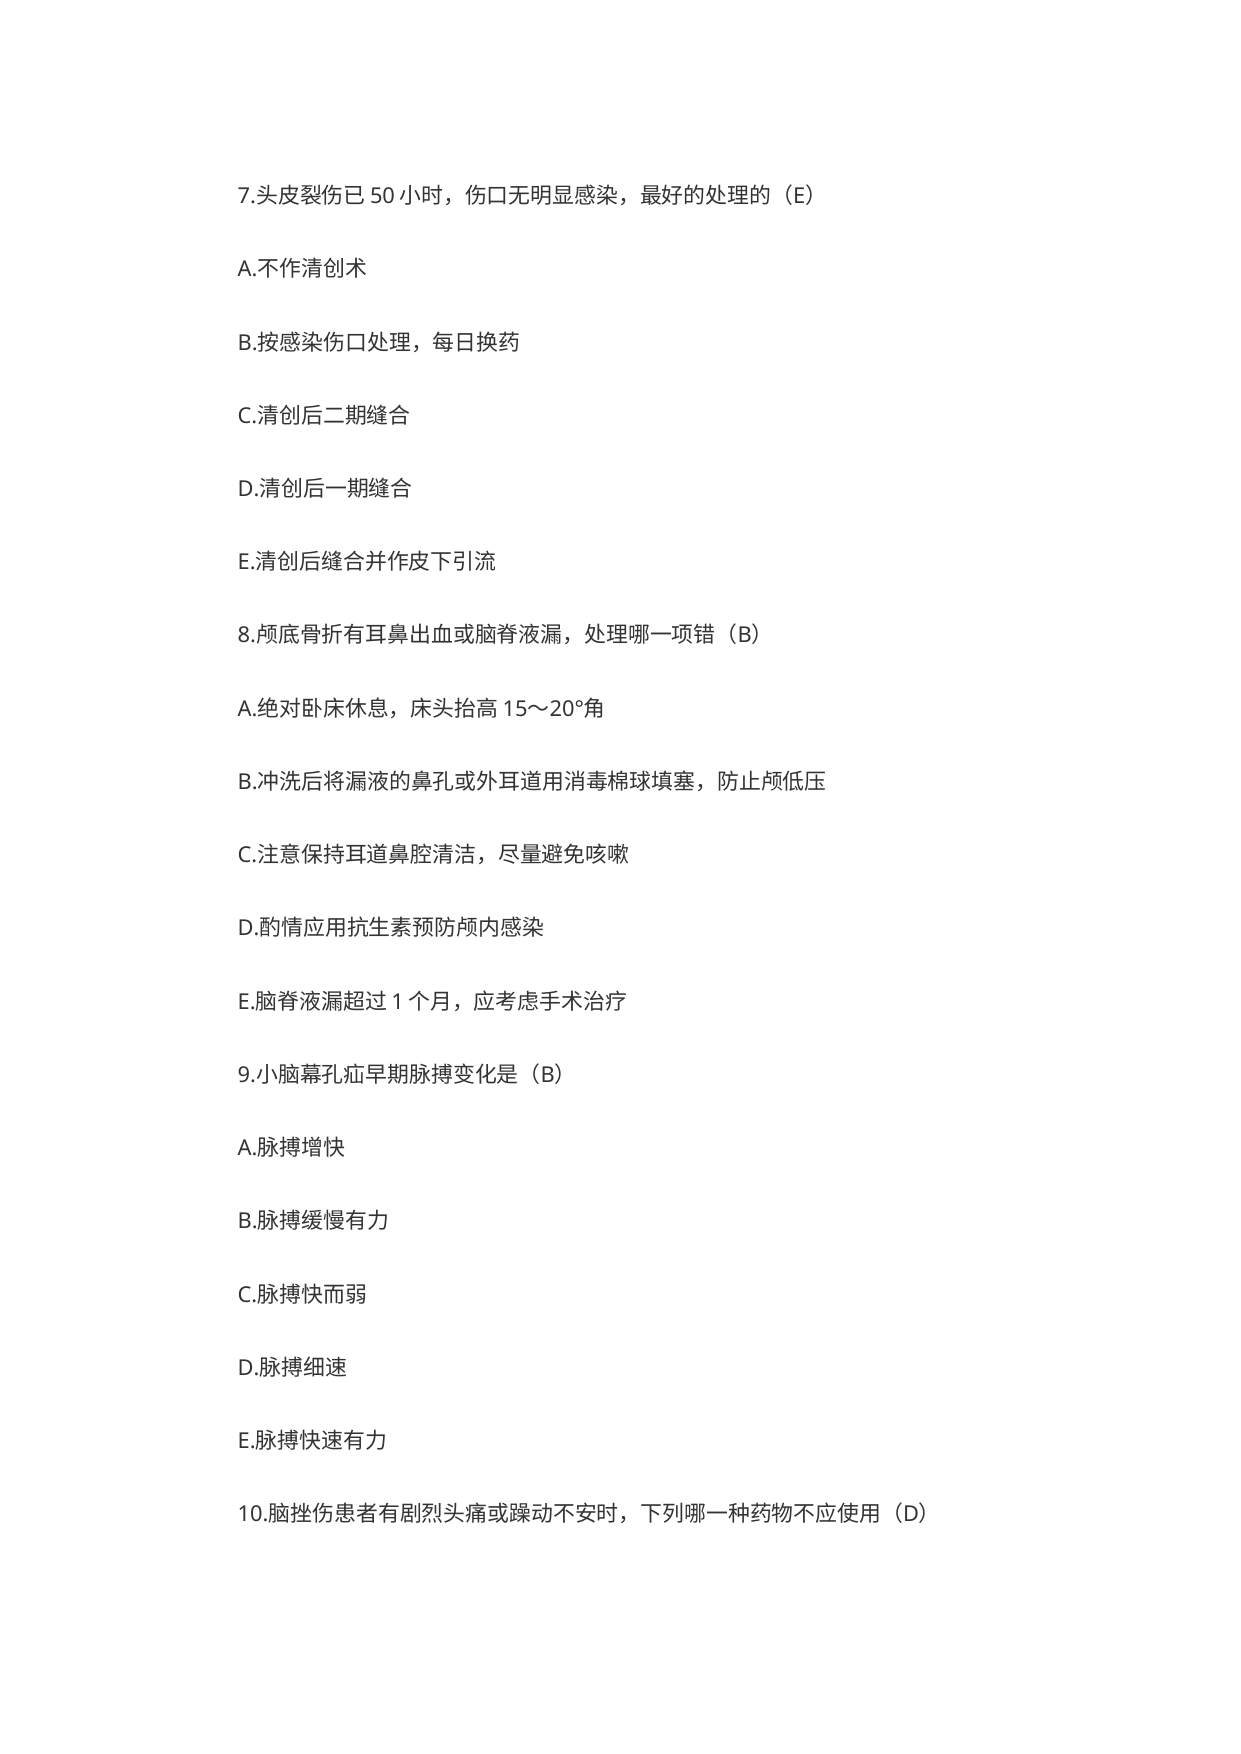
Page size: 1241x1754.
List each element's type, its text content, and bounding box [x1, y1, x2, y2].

text 7.头皮裂伤已50小时，伤口无明显感染，最好的处理的（E） [187, 172, 1053, 216]
text A.绝对卧床休息，床头抬高15～20°角 [187, 684, 1053, 729]
text C.注意保持耳道鼻腔清洁，尽量避免咳嗽 [187, 831, 1053, 875]
text E.清创后缝合并作皮下引流 [187, 538, 1053, 582]
text B.冲洗后将漏液的鼻孔或外耳道用消毒棉球填塞，防止颅低压 [187, 758, 1053, 802]
text D.酌情应用抗生素预防颅内感染 [187, 904, 1053, 948]
text C.脉搏快而弱 [187, 1270, 1053, 1314]
text A.不作清创术 [187, 245, 1053, 289]
text E.脑脊液漏超过1个月，应考虑手术治疗 [187, 977, 1053, 1022]
text E.脉搏快速有力 [187, 1417, 1053, 1461]
text D.清创后一期缝合 [187, 465, 1053, 509]
text C.清创后二期缝合 [187, 392, 1053, 436]
text B.按感染伤口处理，每日换药 [187, 318, 1053, 362]
text 9.小脑幕孔疝早期脉搏变化是（B） [187, 1051, 1053, 1095]
text B.脉搏缓慢有力 [187, 1197, 1053, 1241]
text 8.颅底骨折有耳鼻出血或脑脊液漏，处理哪一项错（B） [187, 611, 1053, 655]
text A.脉搏增快 [187, 1124, 1053, 1168]
text 10.脑挫伤患者有剧烈头痛或躁动不安时，下列哪一种药物不应使用（D） [187, 1490, 1053, 1534]
text D.脉搏细速 [187, 1344, 1053, 1388]
